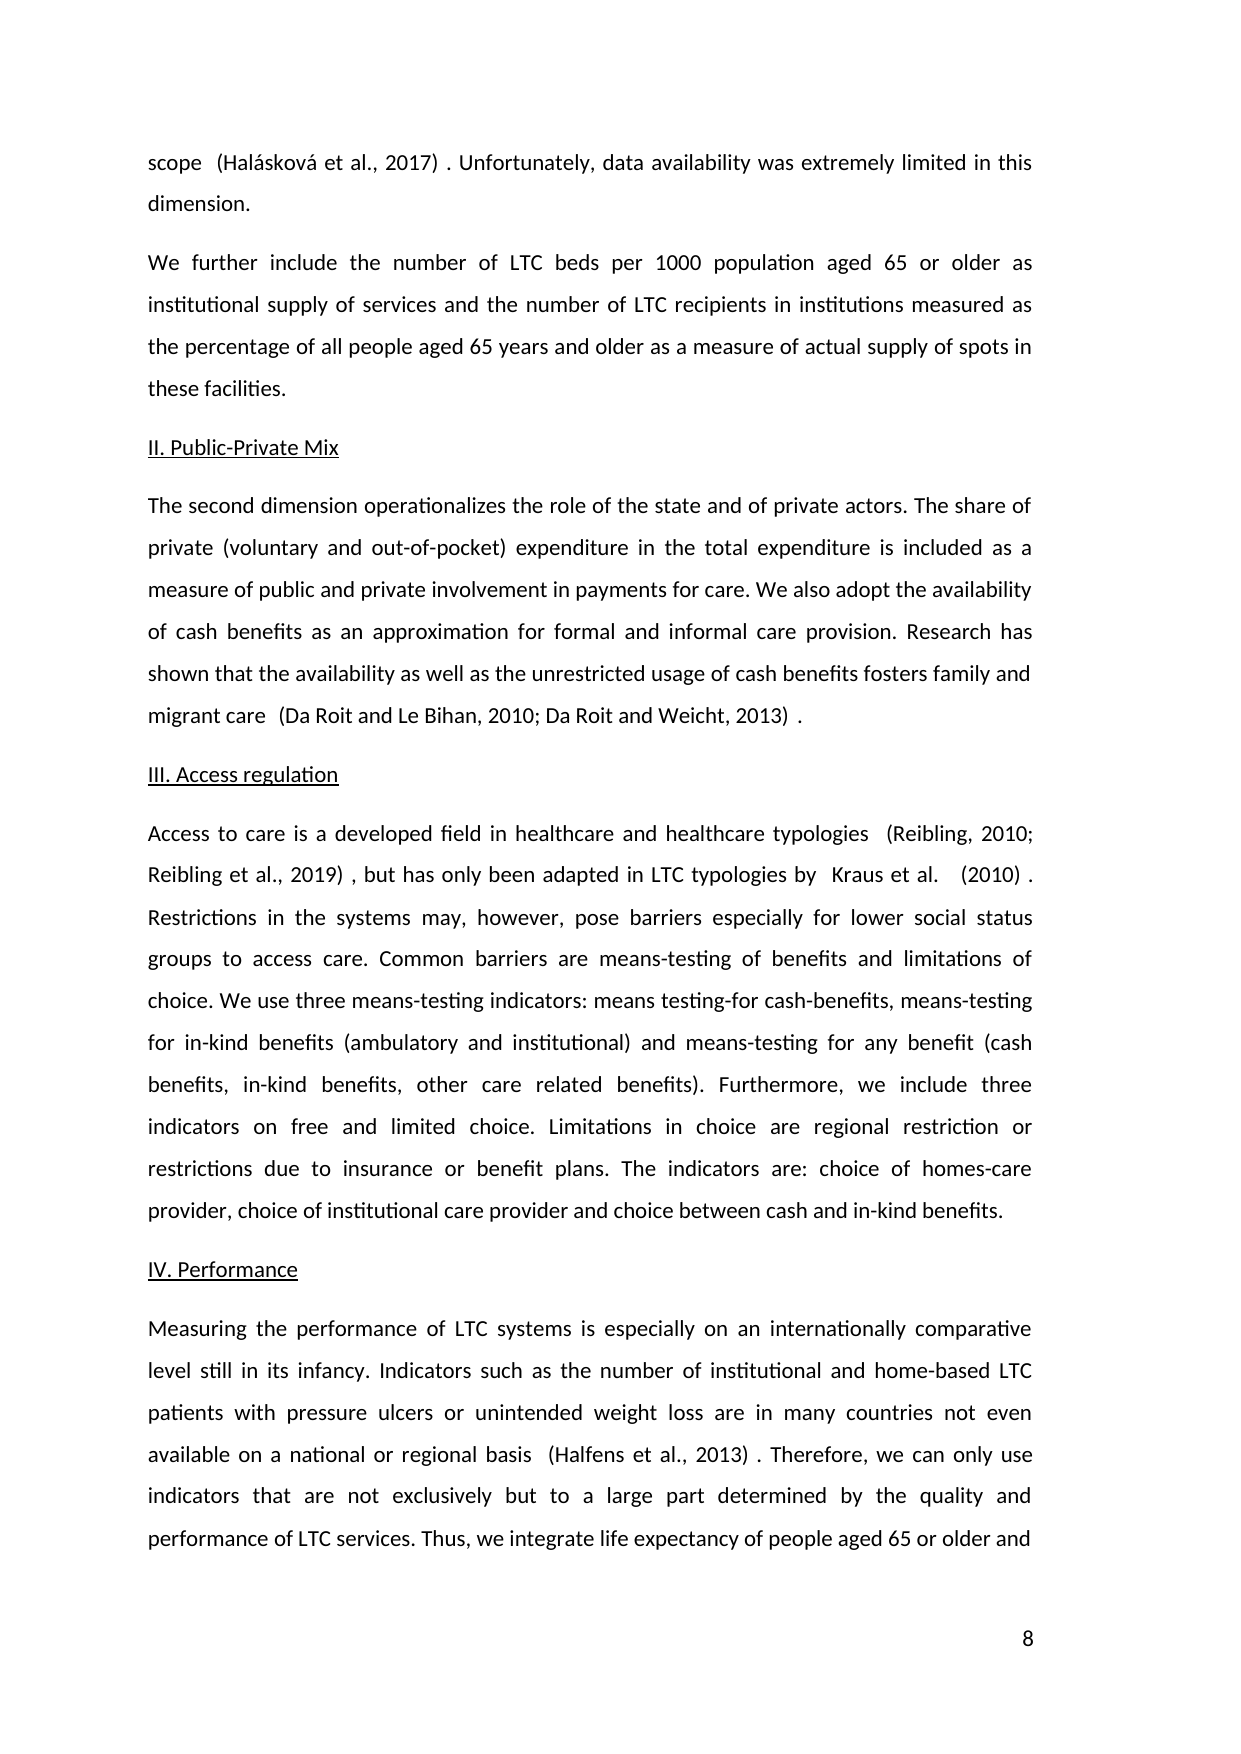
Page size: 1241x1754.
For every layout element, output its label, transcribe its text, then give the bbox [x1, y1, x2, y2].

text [148, 1314, 1034, 1552]
text Access to care is a developed field in healthcare and healthcare typologies , but has only been adapted in LTC typologies by . Restrictions in the systems may, however, pose barriers especially for lower social status groups to access care. Common barriers are means-testing of benefits and limitations of choice. We use three means-testing indicators: means testing-for cash-benefits, means-testing for in-kind benefits (ambulatory and institutional) and means-testing for any benefit (cash benefits, in-kind benefits, other care related benefits). Furthermore, we include three indicators on free and limited choice. Limitations in choice are regional restriction or restrictions due to insurance or benefit plans. The indicators are: choice of homes-care provider, choice of institutional care provider and choice between cash and in-kind benefits. [148, 819, 1034, 1224]
text We further include the number of LTC beds per 1000 population aged 65 or older as institutional supply of services and the number of LTC recipients in institutions measured as the percentage of all people aged 65 years and older as a measure of actual supply of spots in these facilities. [148, 248, 1034, 402]
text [148, 148, 1034, 218]
text III. Access regulation [148, 760, 1034, 788]
text IV. Performance [148, 1255, 1034, 1283]
text II. Public-Private Mix [148, 433, 1034, 461]
text The second dimension operationalizes the role of the state and of private actors. The share of private (voluntary and out-of-pocket) expenditure in the total expenditure is included as a measure of public and private involvement in payments for care. We also adopt the availability of cash benefits as an approximation for formal and informal care provision. Research has shown that the availability as well as the unrestricted usage of cash benefits fosters family and migrant care . [148, 491, 1034, 729]
